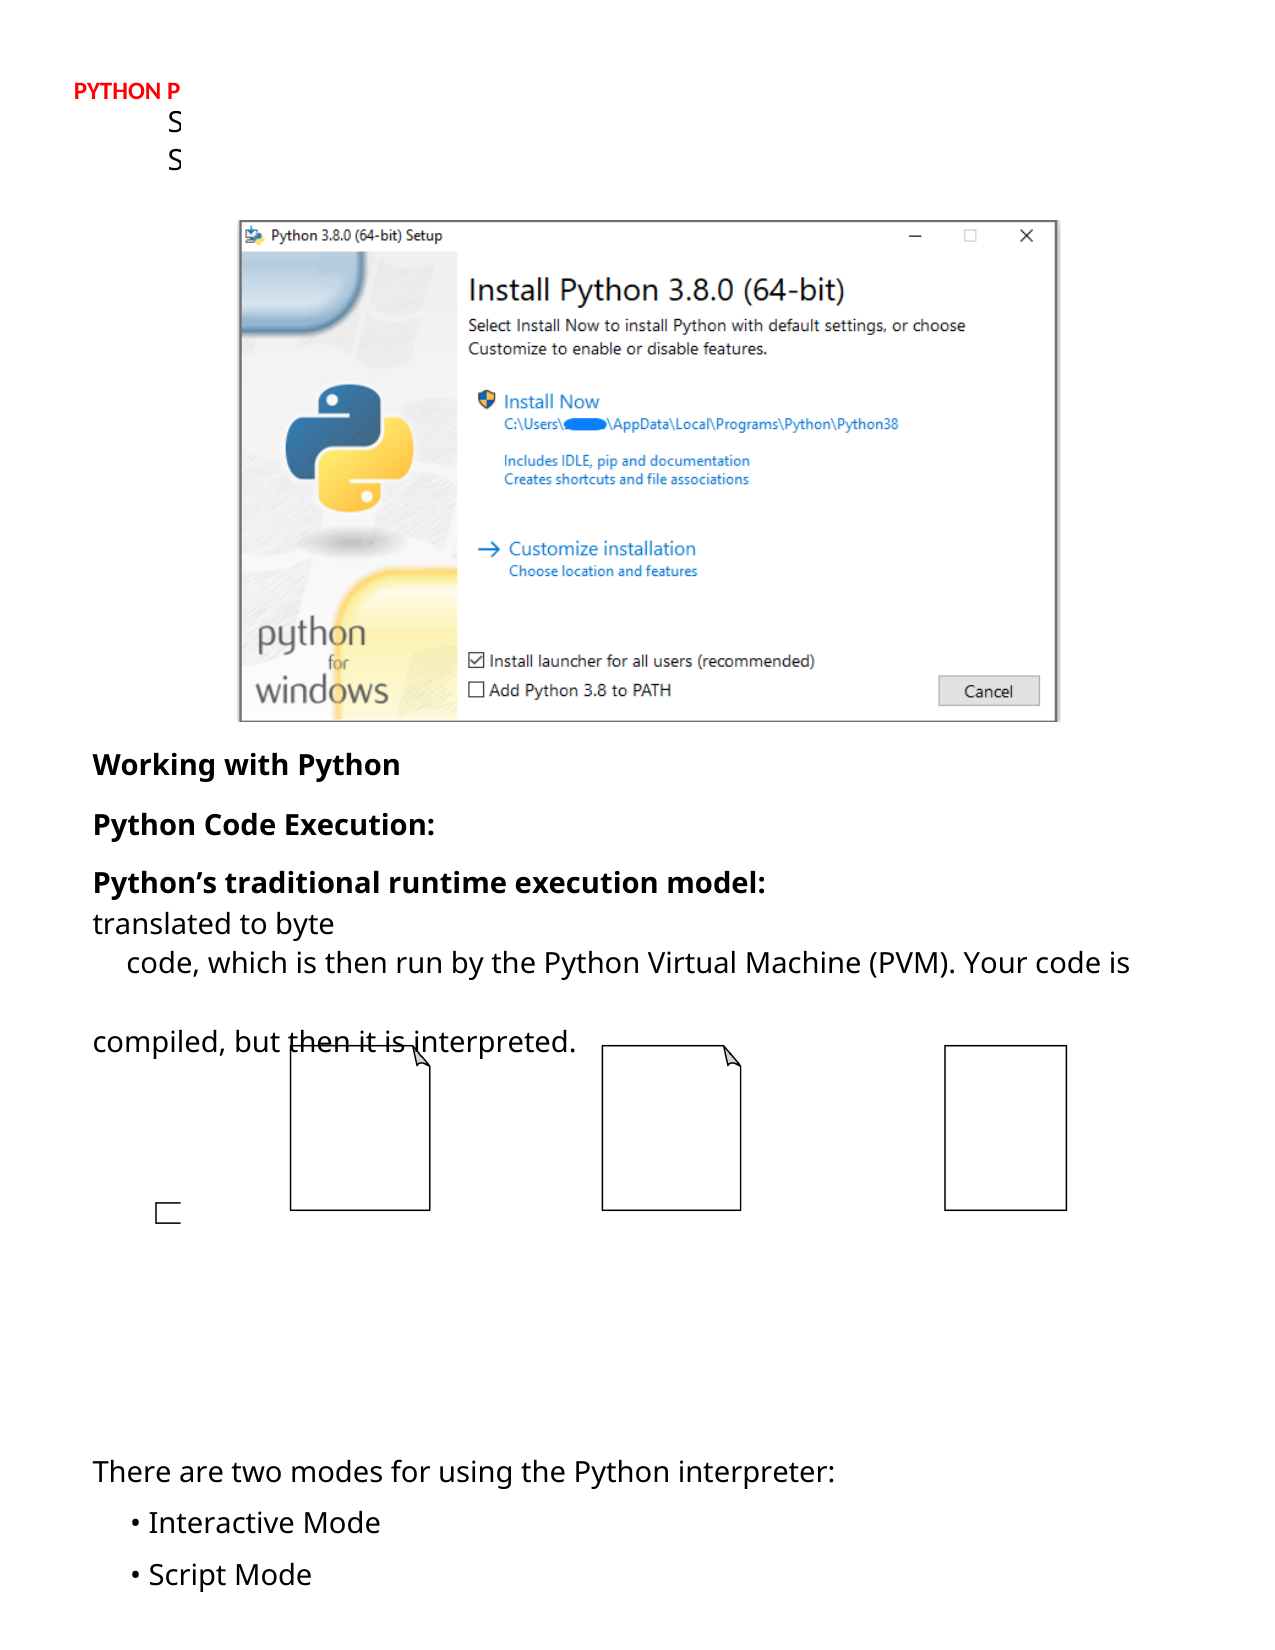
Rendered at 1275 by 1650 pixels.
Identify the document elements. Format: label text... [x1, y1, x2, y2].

picture [235, 220, 1061, 723]
picture [153, 1190, 181, 1235]
table_header Working with Python Python Code Execution: Python’s traditional runtime execution model: Source code you type is translated to byte code, which is then run by the Python Virtual Machine (PVM). Your code is automatically compiled, but then it is interpreted. Source code extension is .py Byte code extension is .pyc (Compiled python code) There are two modes for using the Python interpreter: • Interactive Mode • Script Mode 4 [40, 52, 181, 1597]
picture [600, 1043, 742, 1213]
picture [289, 1043, 432, 1213]
picture [943, 1043, 1069, 1213]
